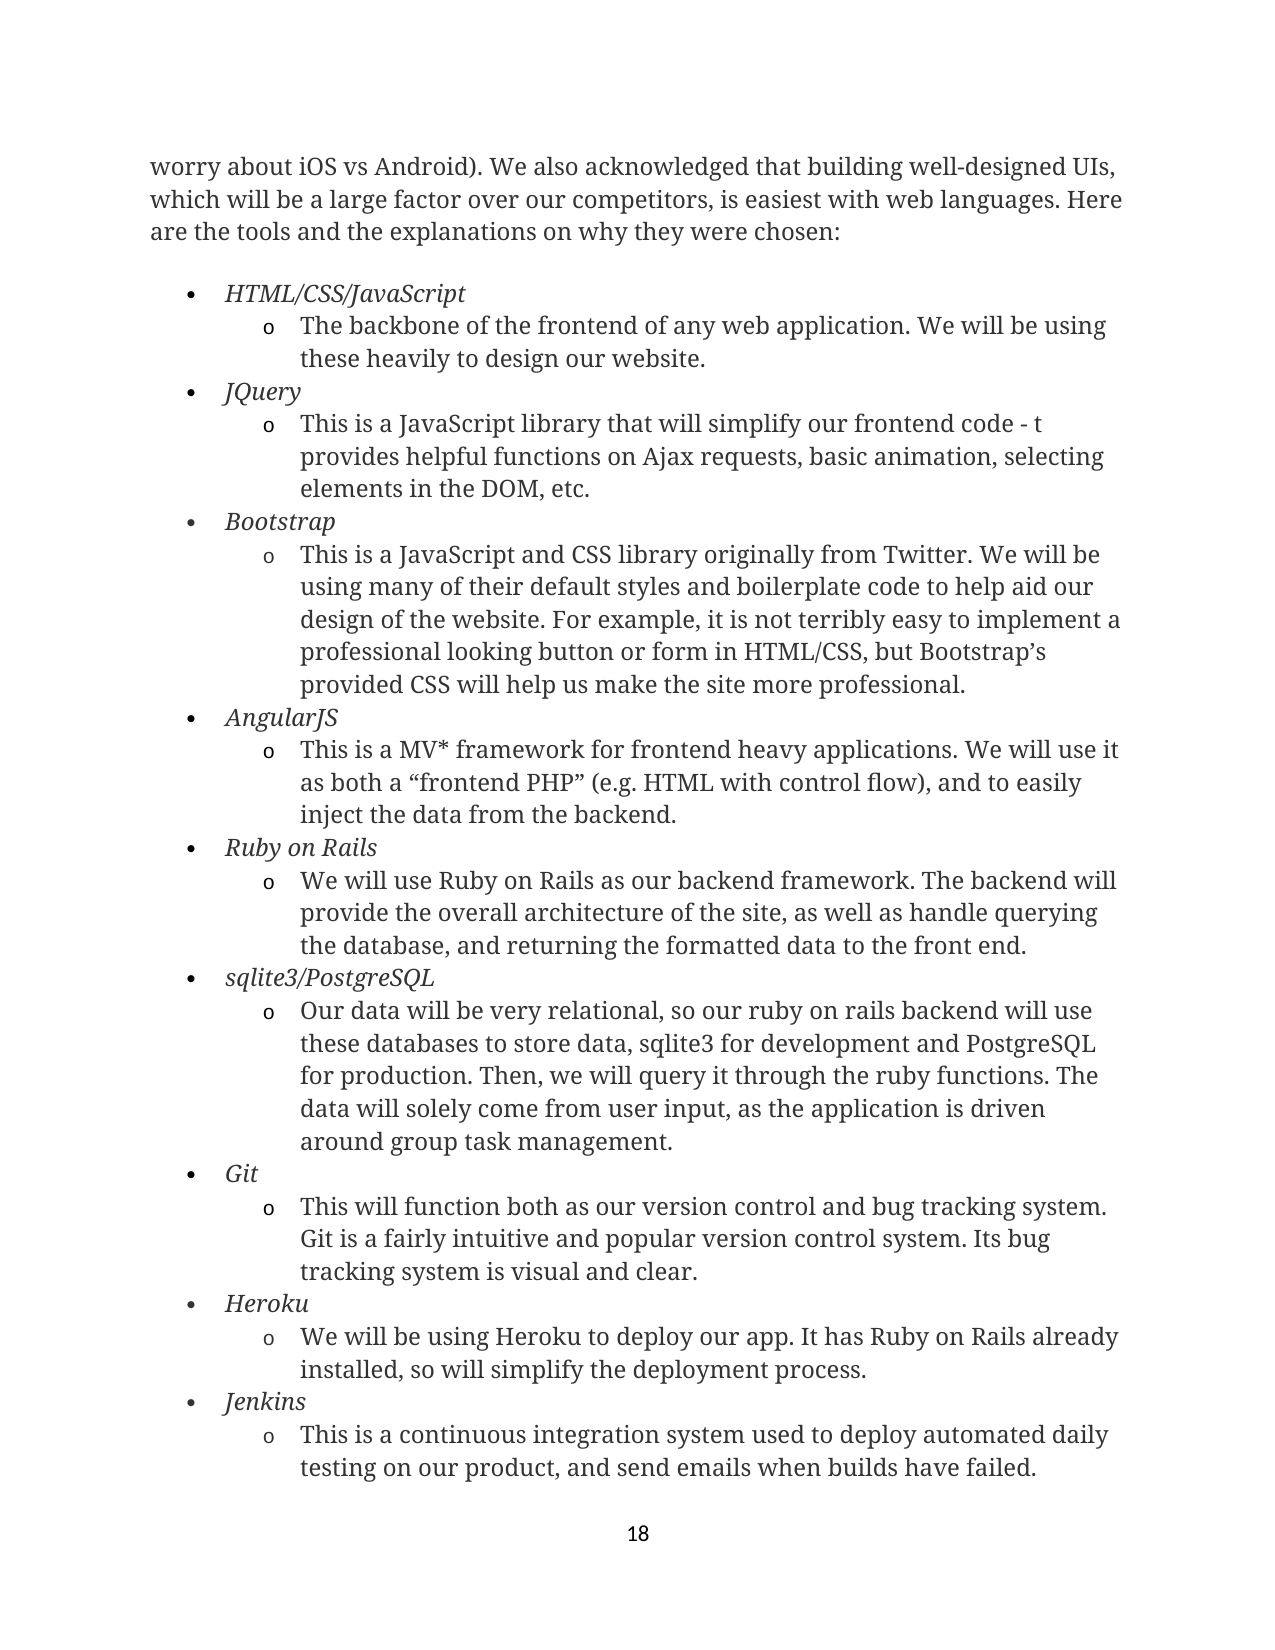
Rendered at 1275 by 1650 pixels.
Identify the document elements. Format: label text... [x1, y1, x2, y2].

list sqlite3/PostgreSQL [187, 961, 1125, 994]
list HTML/CSS/JavaScript [187, 277, 1125, 309]
list Our data will be very relational, so our ruby on rails backend will use these databases to store data, sqlite3 for development and PostgreSQL for production. Then, we will query it through the ruby functions. The data will solely come from user input, as the application is driven around group task management. [262, 994, 1125, 1157]
list This will function both as our version control and bug tracking system. Git is a fairly intuitive and popular version control system. Its bug tracking system is visual and clear. [262, 1189, 1125, 1287]
list JQuery [187, 374, 1125, 407]
list Jenkins [187, 1385, 1125, 1418]
list The backbone of the frontend of any web application. We will be using these heavily to design our website. [262, 309, 1125, 374]
list This is a continuous integration system used to deploy automated daily testing on our product, and send emails when builds have failed. [262, 1418, 1125, 1483]
list Heroku [187, 1287, 1125, 1320]
list This is a JavaScript and CSS library originally from Twitter. We will be using many of their default styles and boilerplate code to help aid our design of the website. For example, it is not terribly easy to implement a professional looking button or form in HTML/CSS, but Bootstrap’s provided CSS will help us make the site more professional. [262, 537, 1125, 700]
list This is a MV* framework for frontend heavy applications. We will use it as both a “frontend PHP” (e.g. HTML with control flow), and to easily inject the data from the backend. [262, 733, 1125, 831]
list We will be using Heroku to deploy our app. It has Ruby on Rails already installed, so will simplify the deployment process. [262, 1320, 1125, 1385]
list Ruby on Rails [187, 831, 1125, 863]
list Git [187, 1157, 1125, 1189]
list This is a JavaScript library that will simplify our frontend code - t provides helpful functions on Ajax requests, basic animation, selecting elements in the DOM, etc. [262, 407, 1125, 505]
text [150, 150, 1125, 248]
list We will use Ruby on Rails as our backend framework. The backend will provide the overall architecture of the site, as well as handle querying the database, and returning the formatted data to the front end. [262, 863, 1125, 961]
list Bootstrap [187, 505, 1125, 537]
list AngularJS [187, 700, 1125, 733]
